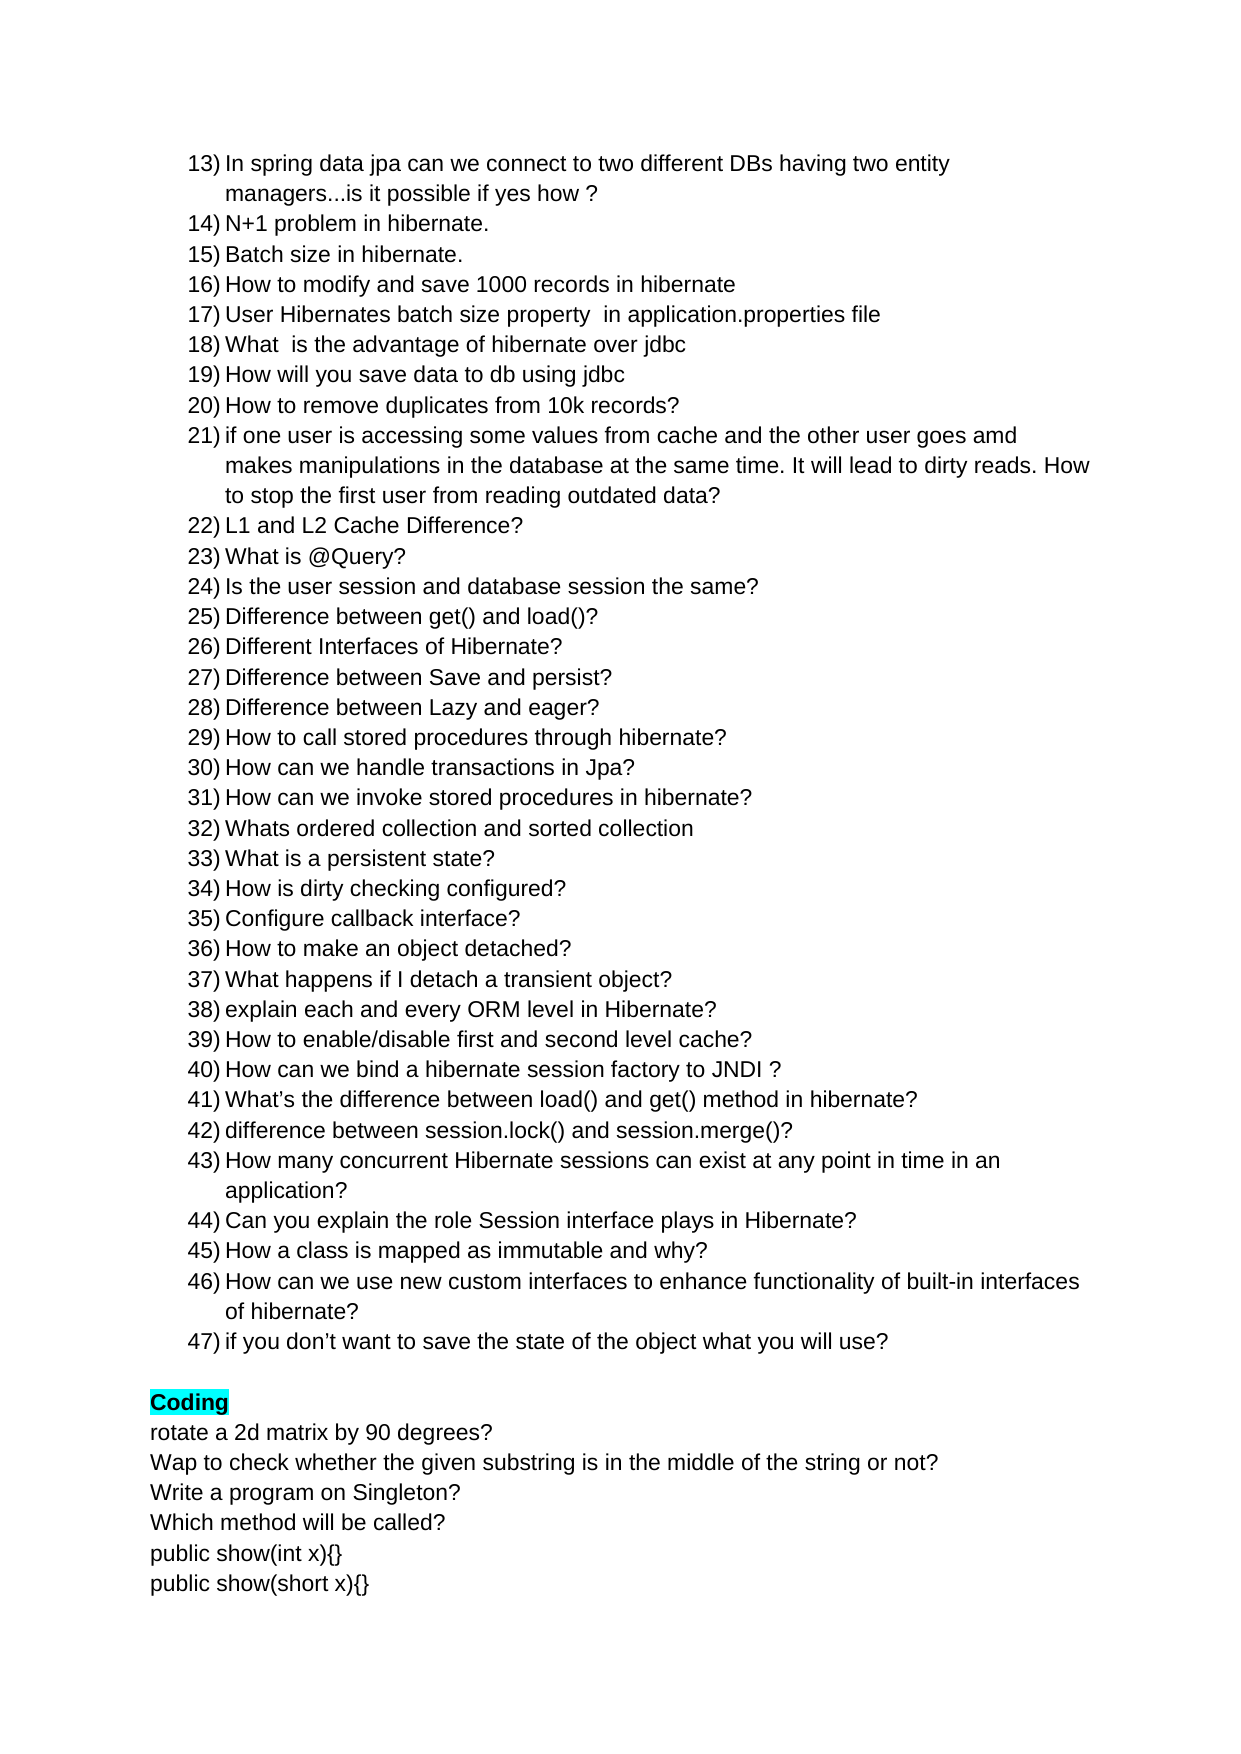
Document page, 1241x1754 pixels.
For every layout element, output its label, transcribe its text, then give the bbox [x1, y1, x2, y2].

list How to make an object detached? [187, 935, 1090, 962]
list How will you save data to db using jdbc [187, 361, 1090, 388]
text public show(int x){} [150, 1539, 1090, 1566]
list User Hibernates batch size property in application.properties file [187, 301, 1090, 327]
list How many concurrent Hibernate sessions can exist at any point in time in an application? [187, 1147, 1090, 1203]
list How can we bind a hibernate session factory to JNDI ? [187, 1056, 1090, 1083]
text rotate a 2d matrix by 90 degrees? [150, 1419, 1090, 1445]
list Can you explain the role Session interface plays in Hibernate? [187, 1207, 1090, 1234]
list Difference between Lazy and eager? [187, 694, 1090, 720]
list How to enable/disable first and second level cache? [187, 1026, 1090, 1052]
list difference between session.lock() and session.merge()? [187, 1117, 1090, 1143]
list How a class is mapped as immutable and why? [187, 1237, 1090, 1264]
list L1 and L2 Cache Difference? [187, 512, 1090, 539]
list What happens if I detach a transient object? [187, 966, 1090, 992]
list Difference between Save and persist? [187, 663, 1090, 690]
list What is @Query? [187, 543, 1090, 569]
list What’s the difference between load() and get() method in hibernate? [187, 1086, 1090, 1113]
list How can we invoke stored procedures in hibernate? [187, 784, 1090, 811]
list How to modify and save 1000 records in hibernate [187, 271, 1090, 297]
list Configure callback interface? [187, 905, 1090, 932]
list How to remove duplicates from 10k records? [187, 392, 1090, 418]
list Different Interfaces of Hibernate? [187, 633, 1090, 660]
list How is dirty checking configured? [187, 875, 1090, 901]
list explain each and every ORM level in Hibernate? [187, 996, 1090, 1022]
list How to call stored procedures through hibernate? [187, 724, 1090, 750]
list if one user is accessing some values from cache and the other user goes amd makes manipulations in the database at the same time. It will lead to dirty reads. How to stop the first user from reading outdated data? [187, 422, 1090, 509]
text Write a program on Singleton? [150, 1479, 1090, 1506]
list What is the advantage of hibernate over jdbc [187, 331, 1090, 358]
text Wap to check whether the given substring is in the middle of the string or not? [150, 1449, 1090, 1475]
text Coding [150, 1388, 1090, 1415]
list Batch size in hibernate. [187, 241, 1090, 267]
list How can we handle transactions in Jpa? [187, 754, 1090, 781]
list Is the user session and database session the same? [187, 573, 1090, 599]
list if you don’t want to save the state of the object what you will use? [187, 1328, 1090, 1354]
list N+1 problem in hibernate. [187, 210, 1090, 237]
list What is a persistent state? [187, 845, 1090, 871]
text public show(short x){} [150, 1570, 1090, 1596]
list Difference between get() and load()? [187, 603, 1090, 629]
list Whats ordered collection and sorted collection [187, 814, 1090, 841]
list How can we use new custom interfaces to enhance functionality of built-in interfaces of hibernate? [187, 1268, 1090, 1324]
list In spring data jpa can we connect to two different DBs having two entity managers...is it possible if yes how ? [187, 150, 1090, 207]
text Which method will be called? [150, 1509, 1090, 1536]
